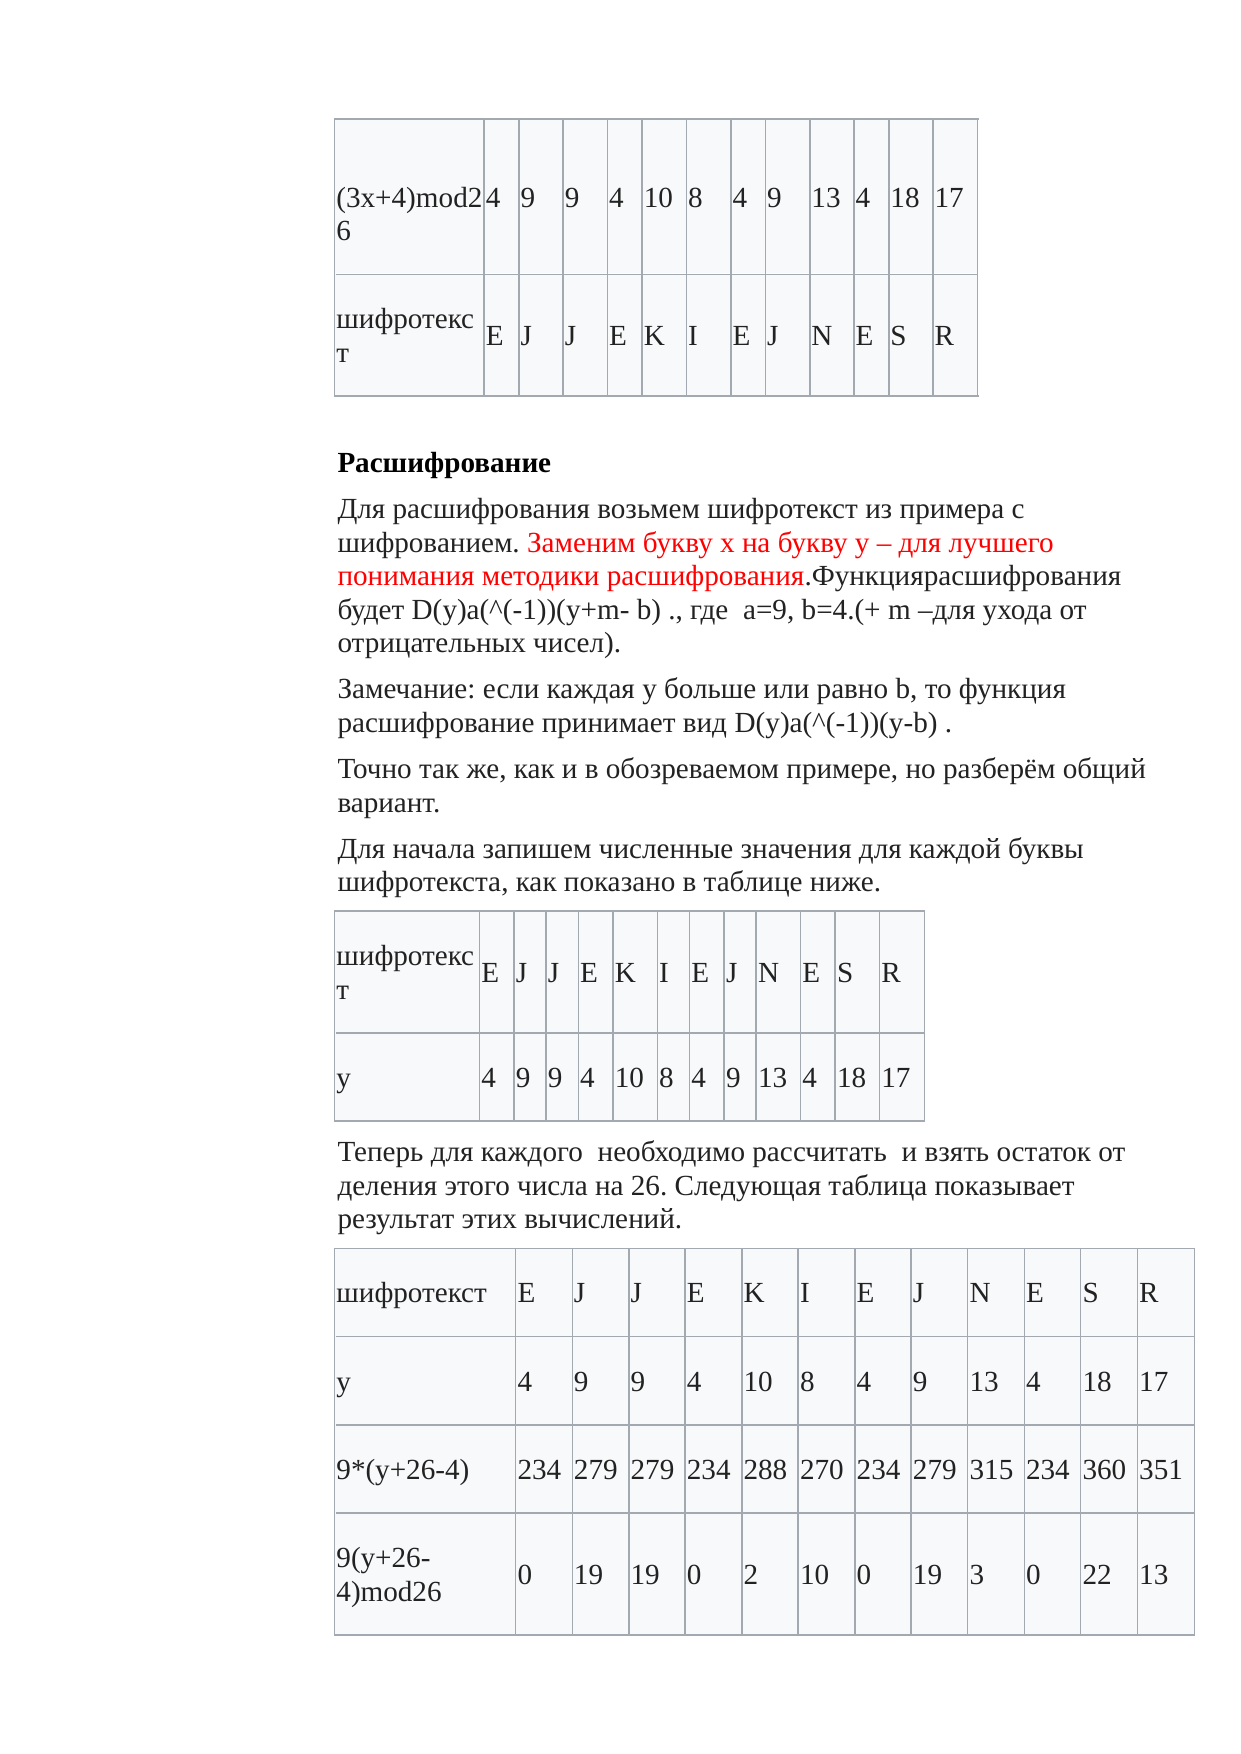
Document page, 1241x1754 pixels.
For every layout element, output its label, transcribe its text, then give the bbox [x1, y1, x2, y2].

table_cell 8 [658, 1034, 689, 1120]
table_header R [880, 912, 924, 1032]
table_cell 351 [1138, 1426, 1194, 1512]
text Теперь для каждого y необходимо рассчитать 9(y+m-4) и взять остаток от деления этого числа на 26. Следующая таблица показывает результат этих вычислений. [337, 1134, 1152, 1235]
table_cell 9 [520, 120, 562, 273]
table_cell 234 [516, 1426, 572, 1512]
table_header E [690, 912, 723, 1032]
table_cell 9 [515, 1034, 545, 1120]
table_cell 9(y+26-4)mod269(y+26-4)mod (26) [335, 1513, 515, 1634]
table_cell 9 [725, 1034, 755, 1120]
table_cell I [687, 275, 730, 395]
table_cell 288 [743, 1426, 797, 1512]
table_cell 360 [1081, 1426, 1137, 1512]
table_cell E [732, 275, 765, 395]
table_cell 10 [643, 120, 686, 273]
table_header K [743, 1249, 797, 1336]
table_header J [912, 1249, 967, 1336]
table_cell E [855, 275, 888, 395]
table_cell 9 [630, 1337, 684, 1424]
table_cell 2 [743, 1514, 797, 1634]
table_header I [658, 912, 689, 1032]
table_cell 0 [1025, 1514, 1080, 1634]
table_cell шифротекст [335, 275, 483, 395]
table_cell 9 [912, 1337, 967, 1424]
table_cell 0 [686, 1514, 741, 1634]
table_cell 4 [516, 1337, 572, 1424]
table_cell 19 [912, 1514, 967, 1634]
table_cell N [811, 275, 853, 395]
table_header J [630, 1249, 684, 1336]
table_header J [573, 1249, 628, 1336]
table_header J [725, 912, 755, 1032]
table_header J [547, 912, 578, 1032]
table_cell 0 [516, 1514, 572, 1634]
table_cell 13 [757, 1034, 800, 1120]
table_cell 9(y+26-4)9*(y+26-4) [335, 1425, 515, 1512]
table_cell 279 [630, 1426, 684, 1512]
table_header N [757, 912, 800, 1032]
table_cell 13 [968, 1337, 1024, 1424]
table_cell 4 [732, 120, 765, 273]
table_cell 4 [856, 1337, 910, 1424]
table_cell 315 [968, 1426, 1024, 1512]
table_cell 17 [1138, 1337, 1194, 1424]
table_cell 9 [547, 1034, 578, 1120]
table_header N [968, 1249, 1024, 1336]
table_header E [516, 1249, 572, 1336]
table_cell 4 [1025, 1337, 1080, 1424]
table_cell J [520, 275, 562, 395]
table_cell 234 [1025, 1426, 1080, 1512]
table_cell 9 [766, 120, 809, 273]
table_header E [801, 912, 834, 1032]
table_cell 4 [480, 1034, 513, 1120]
table_cell yy [335, 1337, 515, 1424]
table_cell 234 [686, 1426, 741, 1512]
table_cell 19 [630, 1514, 684, 1634]
table_cell 0 [856, 1514, 910, 1634]
table_header I [799, 1249, 854, 1336]
table_header E [579, 912, 612, 1032]
table_cell 10 [614, 1034, 657, 1120]
table_cell 17 [880, 1034, 924, 1120]
table_cell yy [335, 1033, 479, 1120]
table_cell 18 [836, 1034, 879, 1120]
text Точно так же, как и в обозреваемом примере, но разберём общий вариант. [337, 751, 1152, 818]
table_cell 234 [856, 1426, 910, 1512]
table_header K [614, 912, 657, 1032]
table_cell 18 [890, 120, 932, 273]
text Расшифрование [337, 445, 1152, 479]
table_cell E [608, 275, 641, 395]
table_header E [480, 912, 513, 1032]
table_header S [1081, 1249, 1137, 1336]
table_header J [515, 912, 545, 1032]
table_cell E [485, 275, 518, 395]
table_cell 8 [687, 120, 730, 273]
table_cell 279 [573, 1426, 628, 1512]
table_cell 279 [912, 1426, 967, 1512]
table_cell (3x+4)mod (26)(3x+4)mod26 [335, 120, 483, 273]
table_cell 8 [799, 1337, 854, 1424]
table_cell 4 [485, 120, 518, 273]
table_cell 4 [608, 120, 641, 273]
table_cell 22 [1081, 1514, 1137, 1634]
table_header E [856, 1249, 910, 1336]
table_header шифротекст [335, 912, 479, 1032]
table_header шифротекст [335, 1249, 515, 1336]
table_cell 4 [579, 1034, 612, 1120]
table_cell S [890, 275, 932, 395]
table_cell 4 [801, 1034, 834, 1120]
table_header E [686, 1249, 741, 1336]
table_cell 17 [934, 120, 977, 273]
table_cell R [934, 275, 977, 395]
table_cell 4 [855, 120, 888, 273]
table_cell 13 [1138, 1514, 1194, 1634]
table_header S [836, 912, 879, 1032]
table_cell 270 [799, 1426, 854, 1512]
table_cell 3 [968, 1514, 1024, 1634]
table_cell 18 [1081, 1337, 1137, 1424]
table_cell 19 [573, 1514, 628, 1634]
table_cell 4 [686, 1337, 741, 1424]
table_cell 4 [690, 1034, 723, 1120]
table_header E [1025, 1249, 1080, 1336]
table_cell J [766, 275, 809, 395]
table_cell J [564, 275, 607, 395]
table_cell 13 [811, 120, 853, 273]
table_cell 9 [564, 120, 607, 273]
text Для расшифрования возьмем шифротекст из примера с шифрованием. Заменим букву х на букву у – для лучшего понимания методики расшифрования.Функциярасшифрования будет D(y){\displaystyle b=4}a(^(-1))(y+m- b) {\displaystyle m=26}.D(y)=a^{-1}(y+m-b) mod m , где a=9, b=4 a^{-1}=9, b=4, m=26.(+ m –для ухода от отрицательных чисел). [337, 491, 1152, 659]
table_header R [1138, 1249, 1194, 1336]
table_cell 9 [573, 1337, 628, 1424]
table_cell 10 [799, 1514, 854, 1634]
text Для начала запишем численные значения для каждой буквы шифротекста, как показано в таблице ниже. [337, 831, 1152, 898]
table_cell 10 [743, 1337, 797, 1424]
text Замечание: если каждая y больше или равно b y больше чем b , то функция расшифрование принимает вид D(y){\displaystyle b=4}a(^(-1))(y-b) D(y)=a^{-1}(y-b)mod m. [337, 672, 1152, 739]
table_cell K [643, 275, 686, 395]
